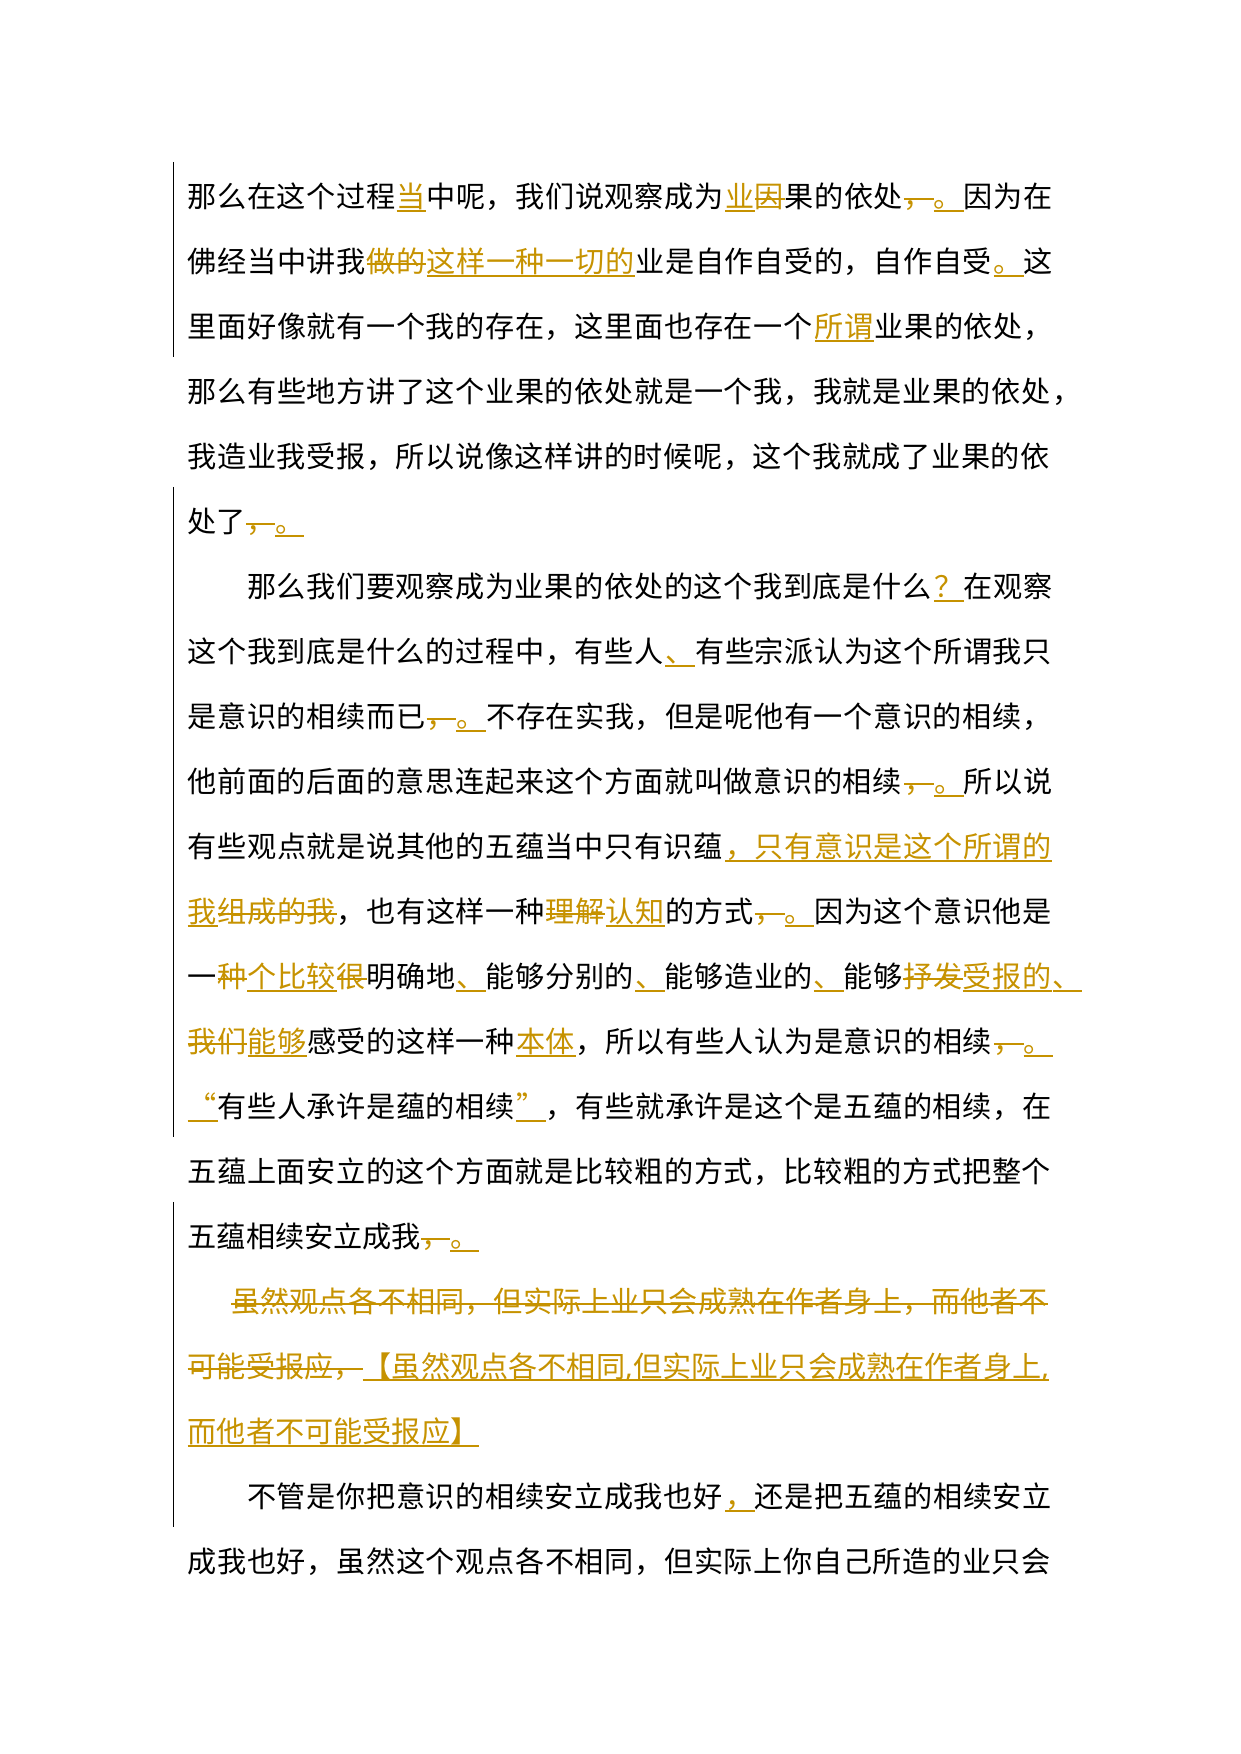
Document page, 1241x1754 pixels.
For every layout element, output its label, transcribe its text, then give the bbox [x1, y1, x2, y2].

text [187, 162, 1053, 552]
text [187, 1462, 1053, 1592]
text 那么我们要观察成为业果的依处的这个我到底是什么在观察这个我到底是什么的过程中，有些人有些宗派认为这个所谓我只是意识的相续而已不存在实我，但是呢他有一个意识的相续，他前面的后面的意思连起来这个方面就叫做意识的相续所以说有些观点就是说其他的五蕴当中只有识蕴，也有这样一种的方式因为这个意识他是一明确地能够分别的能够造业的能够感受的这样一种，所以有些人认为是意识的相续有些人承许是蕴的相续，有些就承许是这个是五蕴的相续，在五蕴上面安立的这个方面就是比较粗的方式，比较粗的方式把整个五蕴相续安立成我 [187, 552, 1053, 1267]
